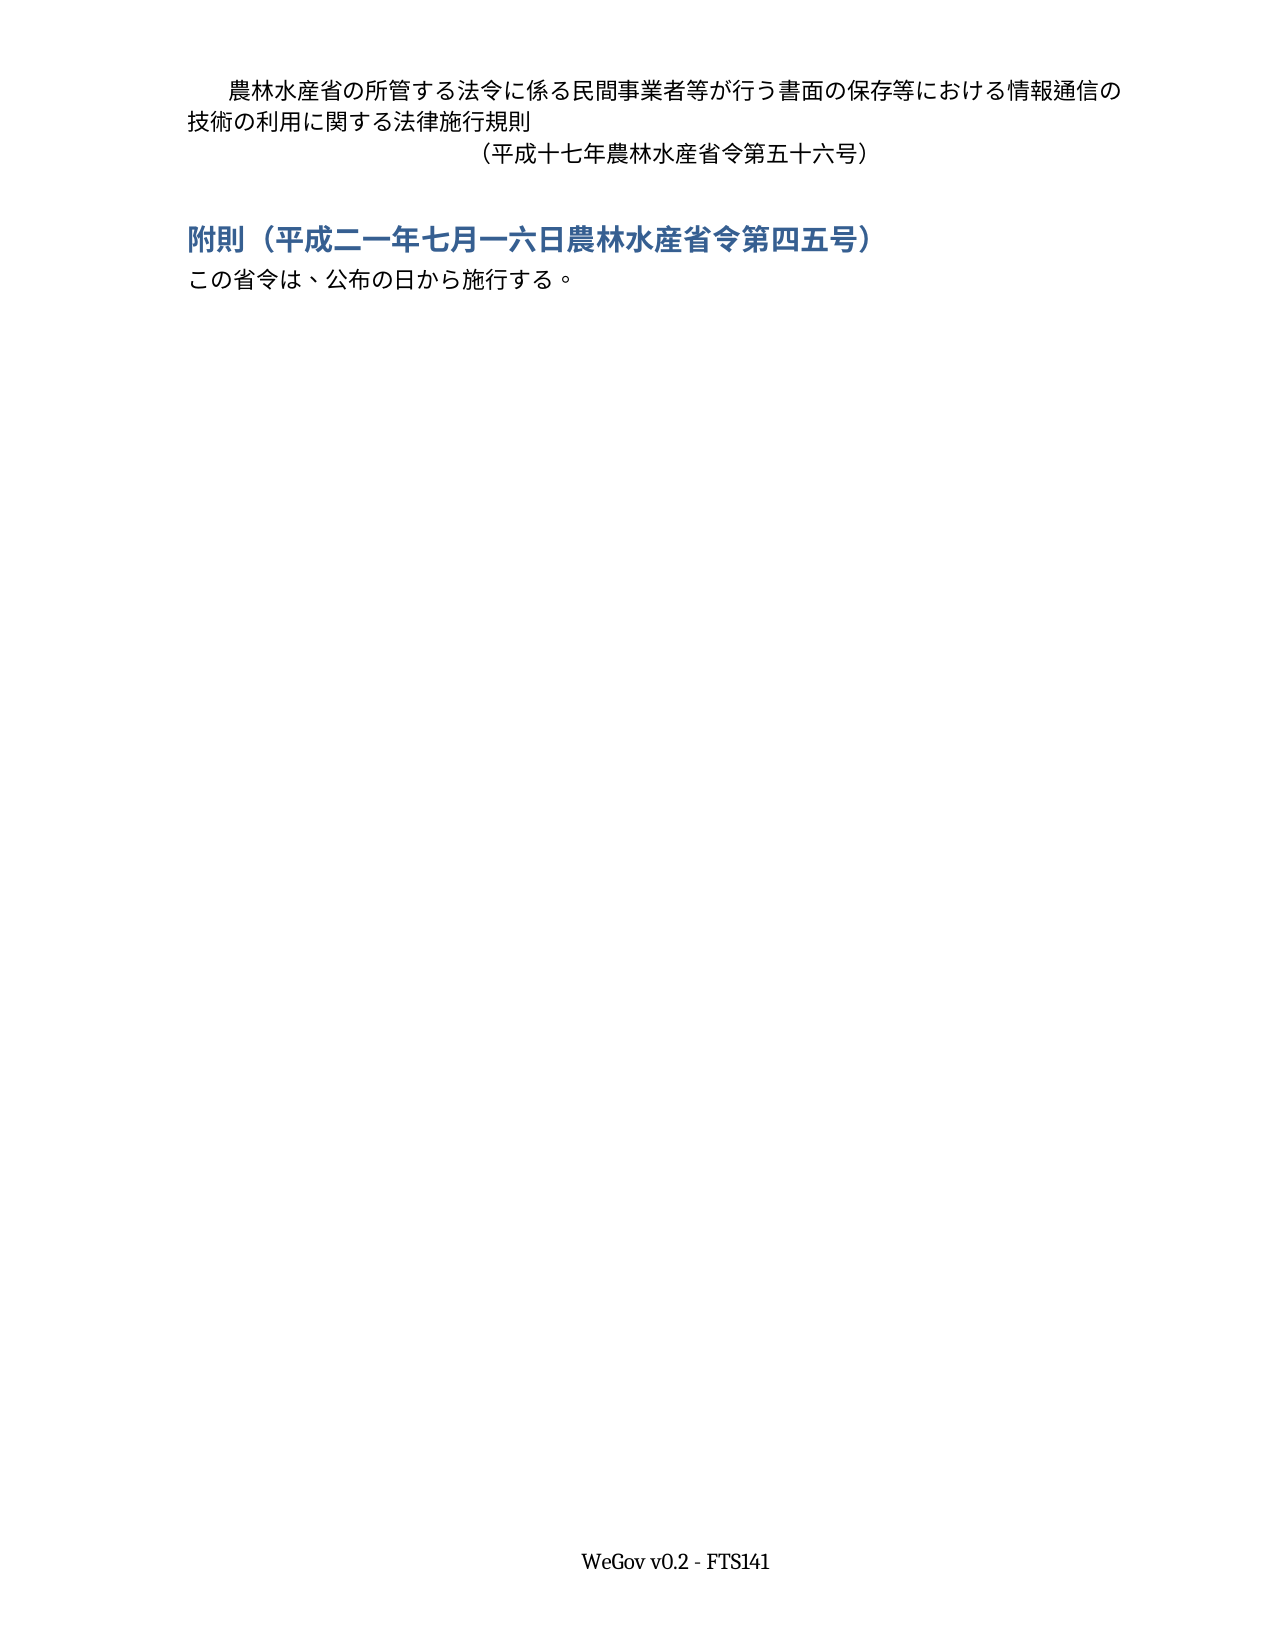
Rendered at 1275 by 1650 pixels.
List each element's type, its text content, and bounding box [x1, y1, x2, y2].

text この省令は、公布の日から施行する。 [187, 264, 1087, 296]
subtitle 附則（平成二一年七月一六日農林水産省令第四五号） [187, 219, 1087, 258]
